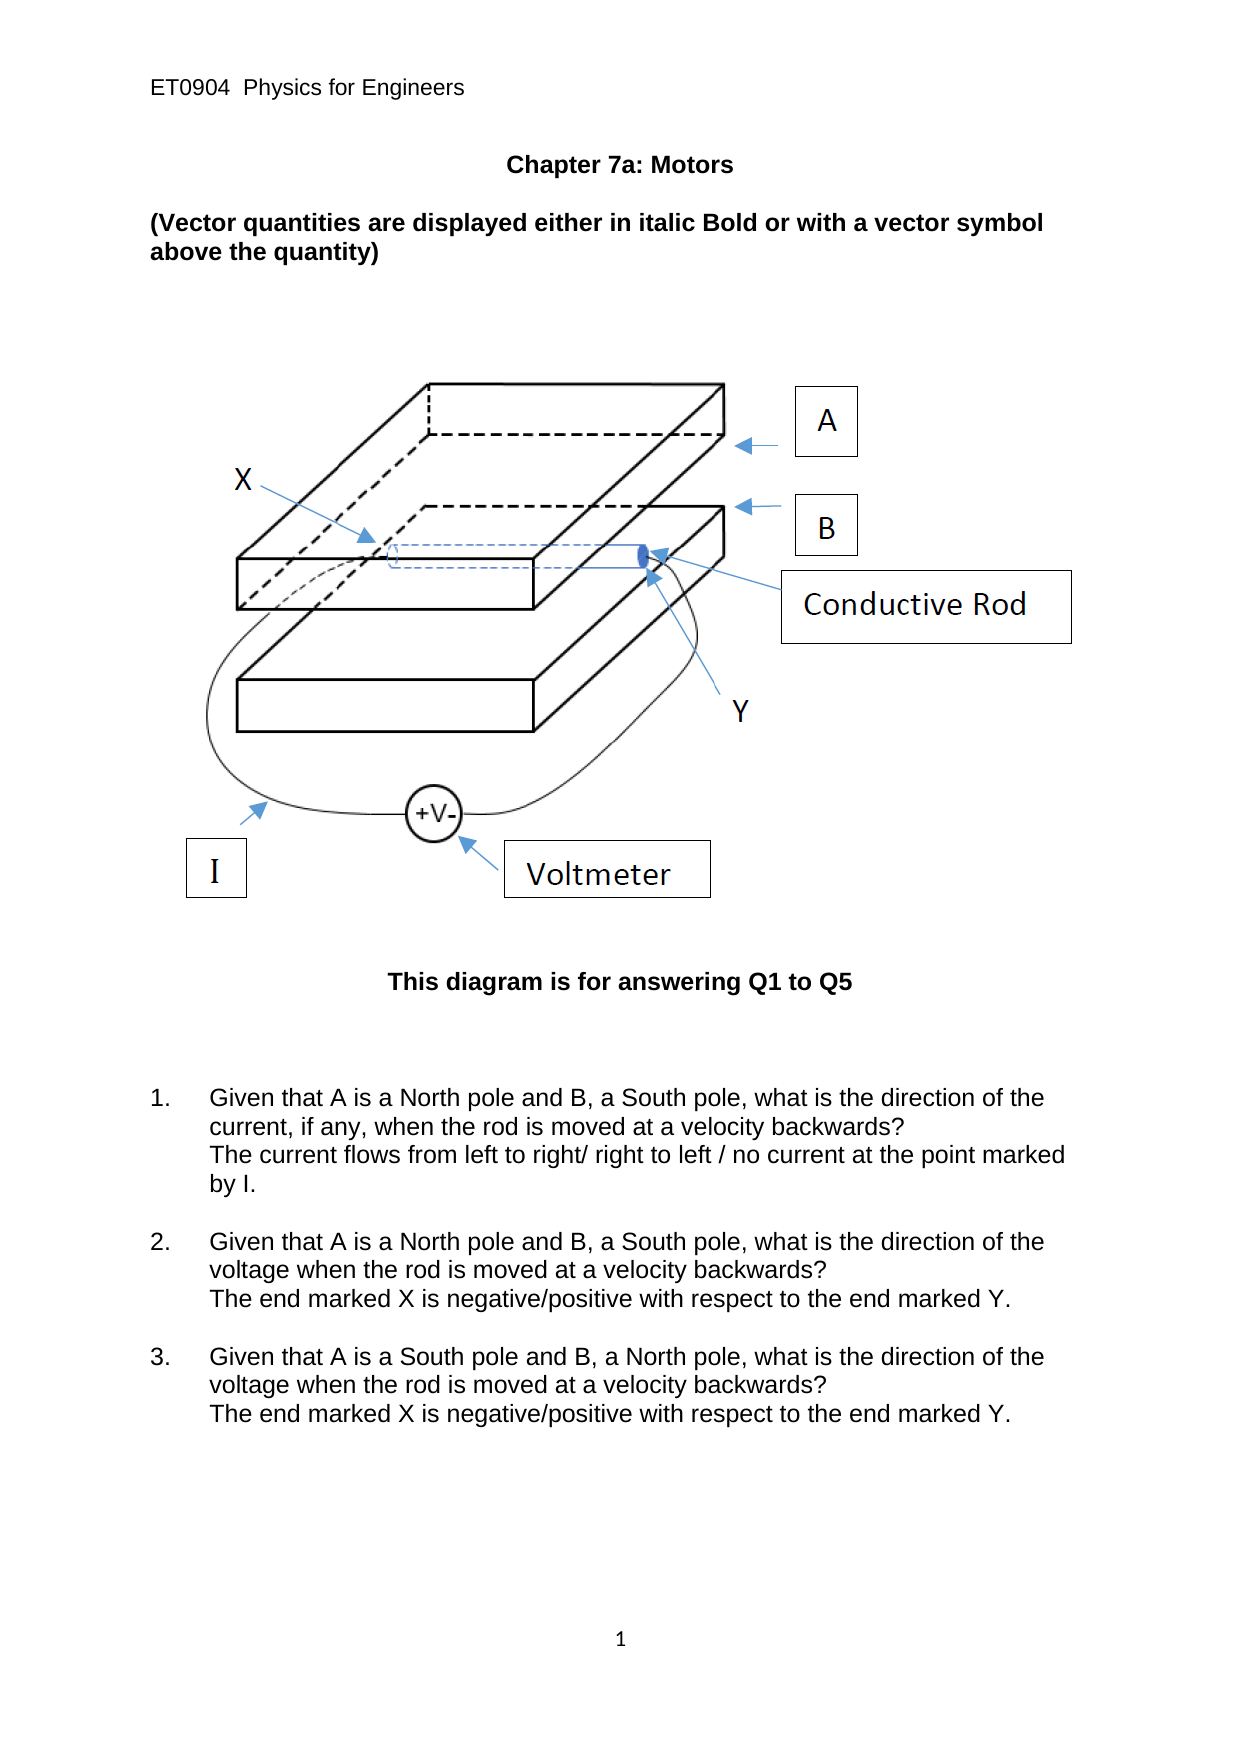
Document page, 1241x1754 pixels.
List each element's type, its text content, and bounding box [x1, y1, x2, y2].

text The end marked X is negative/positive with respect to the end marked Y. [150, 1284, 1090, 1313]
text The current flows from left to right/ right to left / no current at the point marked by I. [209, 1140, 1090, 1198]
text Chapter 7a: Motors [150, 150, 1090, 179]
text This diagram is for answering Q1 to Q5 [150, 967, 1090, 996]
picture [150, 352, 1091, 938]
list Given that A is a South pole and B, a North pole, what is the direction of the voltage when the rod is moved at a velocity backwards? [150, 1342, 1090, 1399]
text The end marked X is negative/positive with respect to the end marked Y. [150, 1399, 1090, 1428]
list Given that A is a North pole and B, a South pole, what is the direction of the voltage when the rod is moved at a velocity backwards? [150, 1227, 1090, 1284]
text (Vector quantities are displayed either in italic Bold or with a vector symbol above the quantity) [150, 208, 1090, 265]
list Given that A is a North pole and B, a South pole, what is the direction of the current, if any, when the rod is moved at a velocity backwards? [150, 1083, 1090, 1140]
